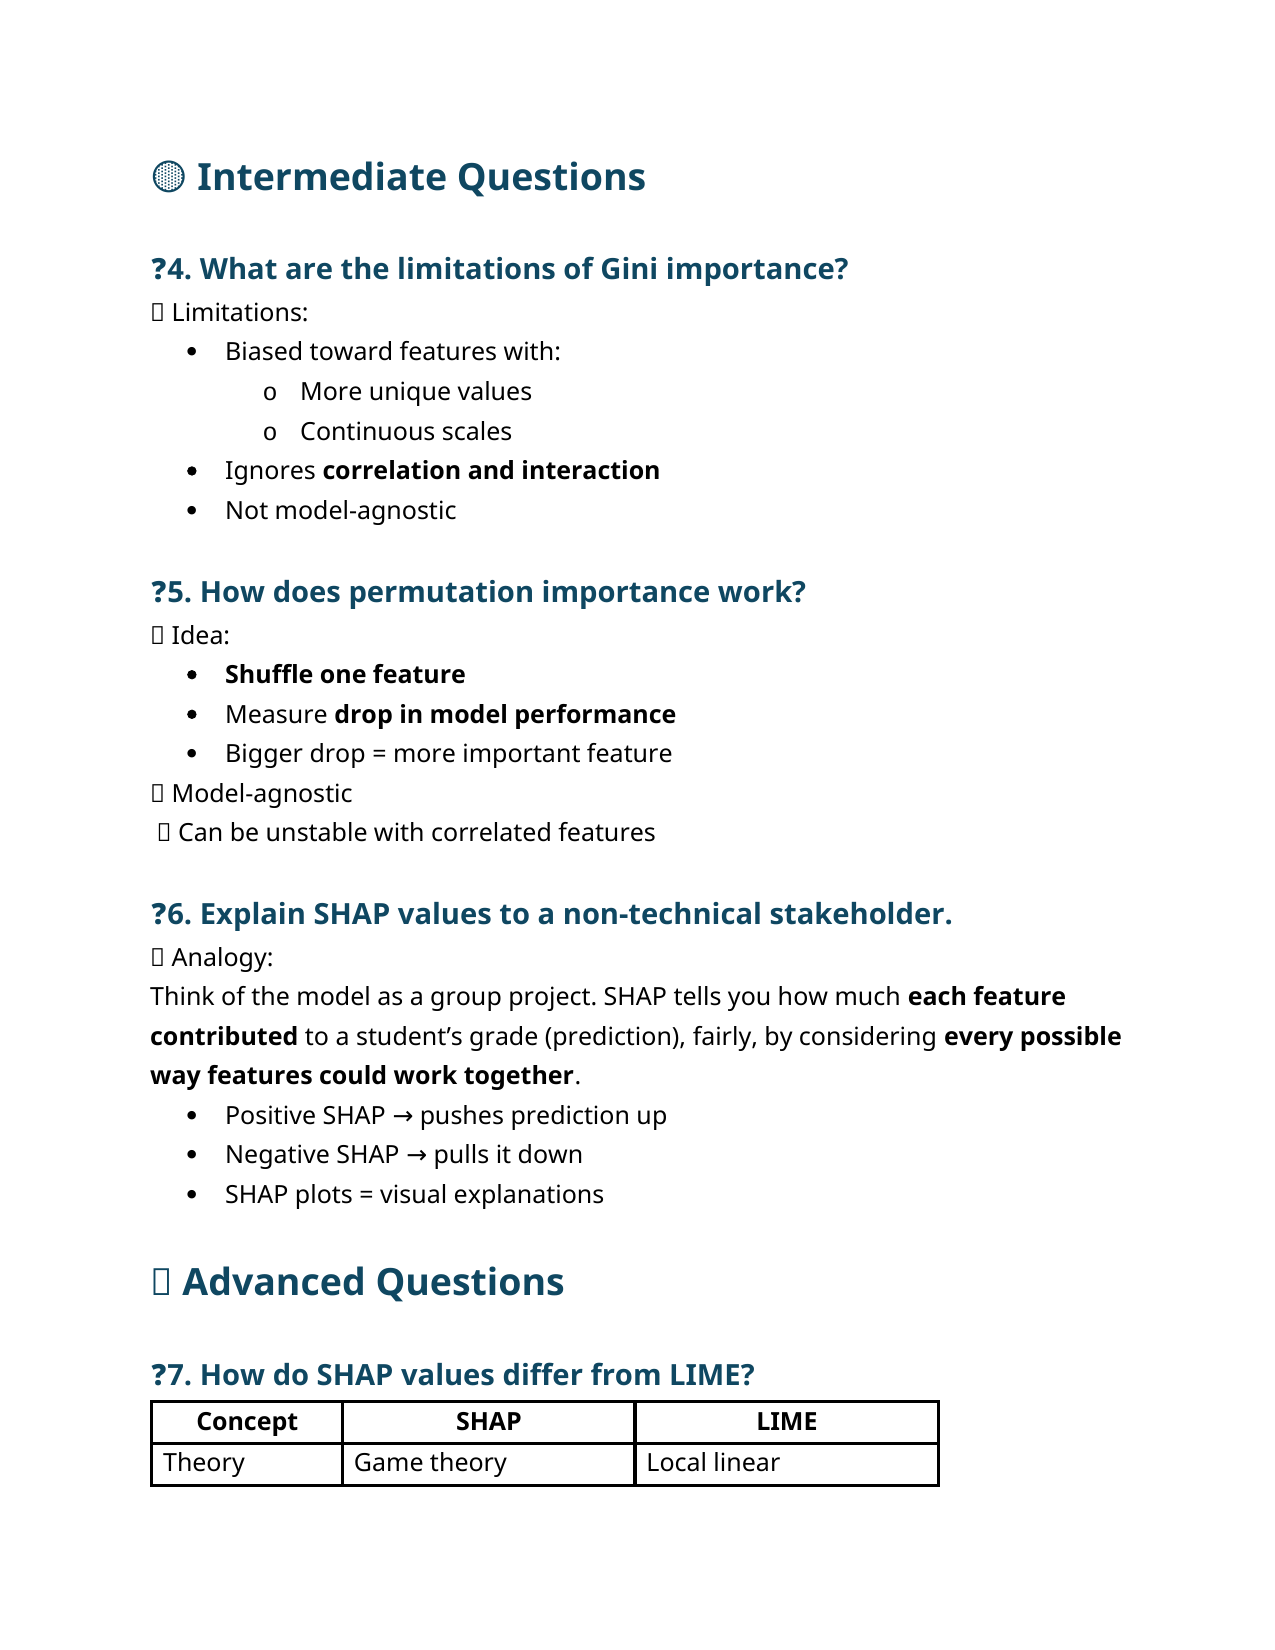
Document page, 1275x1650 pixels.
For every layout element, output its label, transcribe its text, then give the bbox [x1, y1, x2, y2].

table_header SHAP [344, 1403, 633, 1442]
list Continuous scales [262, 413, 1125, 447]
list Measure drop in model performance [187, 696, 1125, 730]
list Ignores correlation and interaction [187, 453, 1125, 487]
list SHAP plots = visual explanations [187, 1176, 1125, 1211]
table_cell Theory [153, 1445, 341, 1483]
text ✅ Idea: [150, 617, 1125, 651]
text ❌ Can be unstable with correlated features [150, 815, 1125, 849]
text ✅ Limitations: [150, 294, 1125, 329]
subtitle 🔴 Advanced Questions [150, 1255, 1125, 1306]
text Think of the model as a group project. SHAP tells you how much each feature contributed to a student’s grade (prediction), fairly, by considering every possible way features could work together. [150, 979, 1125, 1092]
list Negative SHAP → pulls it down [187, 1137, 1125, 1171]
list Biased toward features with: [187, 334, 1125, 368]
list More unique values [262, 373, 1125, 408]
text ✅ Model-agnostic [150, 775, 1125, 809]
list Positive SHAP → pushes prediction up [187, 1097, 1125, 1132]
table_header LIME [637, 1403, 937, 1442]
list Shuffle one feature [187, 657, 1125, 691]
subtitle 🟡 Intermediate Questions [150, 150, 1125, 201]
table_cell Game theory [344, 1445, 633, 1483]
subtitle ❓5. How does permutation importance work? [150, 571, 1125, 611]
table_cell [637, 1445, 937, 1483]
text ✅ Analogy: [150, 939, 1125, 974]
list Not model-agnostic [187, 492, 1125, 526]
list Bigger drop = more important feature [187, 736, 1125, 770]
subtitle ❓7. How do SHAP values differ from LIME? [150, 1354, 1125, 1394]
subtitle ❓6. Explain SHAP values to a non-technical stakeholder. [150, 894, 1125, 933]
table_header Concept [153, 1403, 341, 1442]
subtitle ❓4. What are the limitations of Gini importance? [150, 249, 1125, 288]
